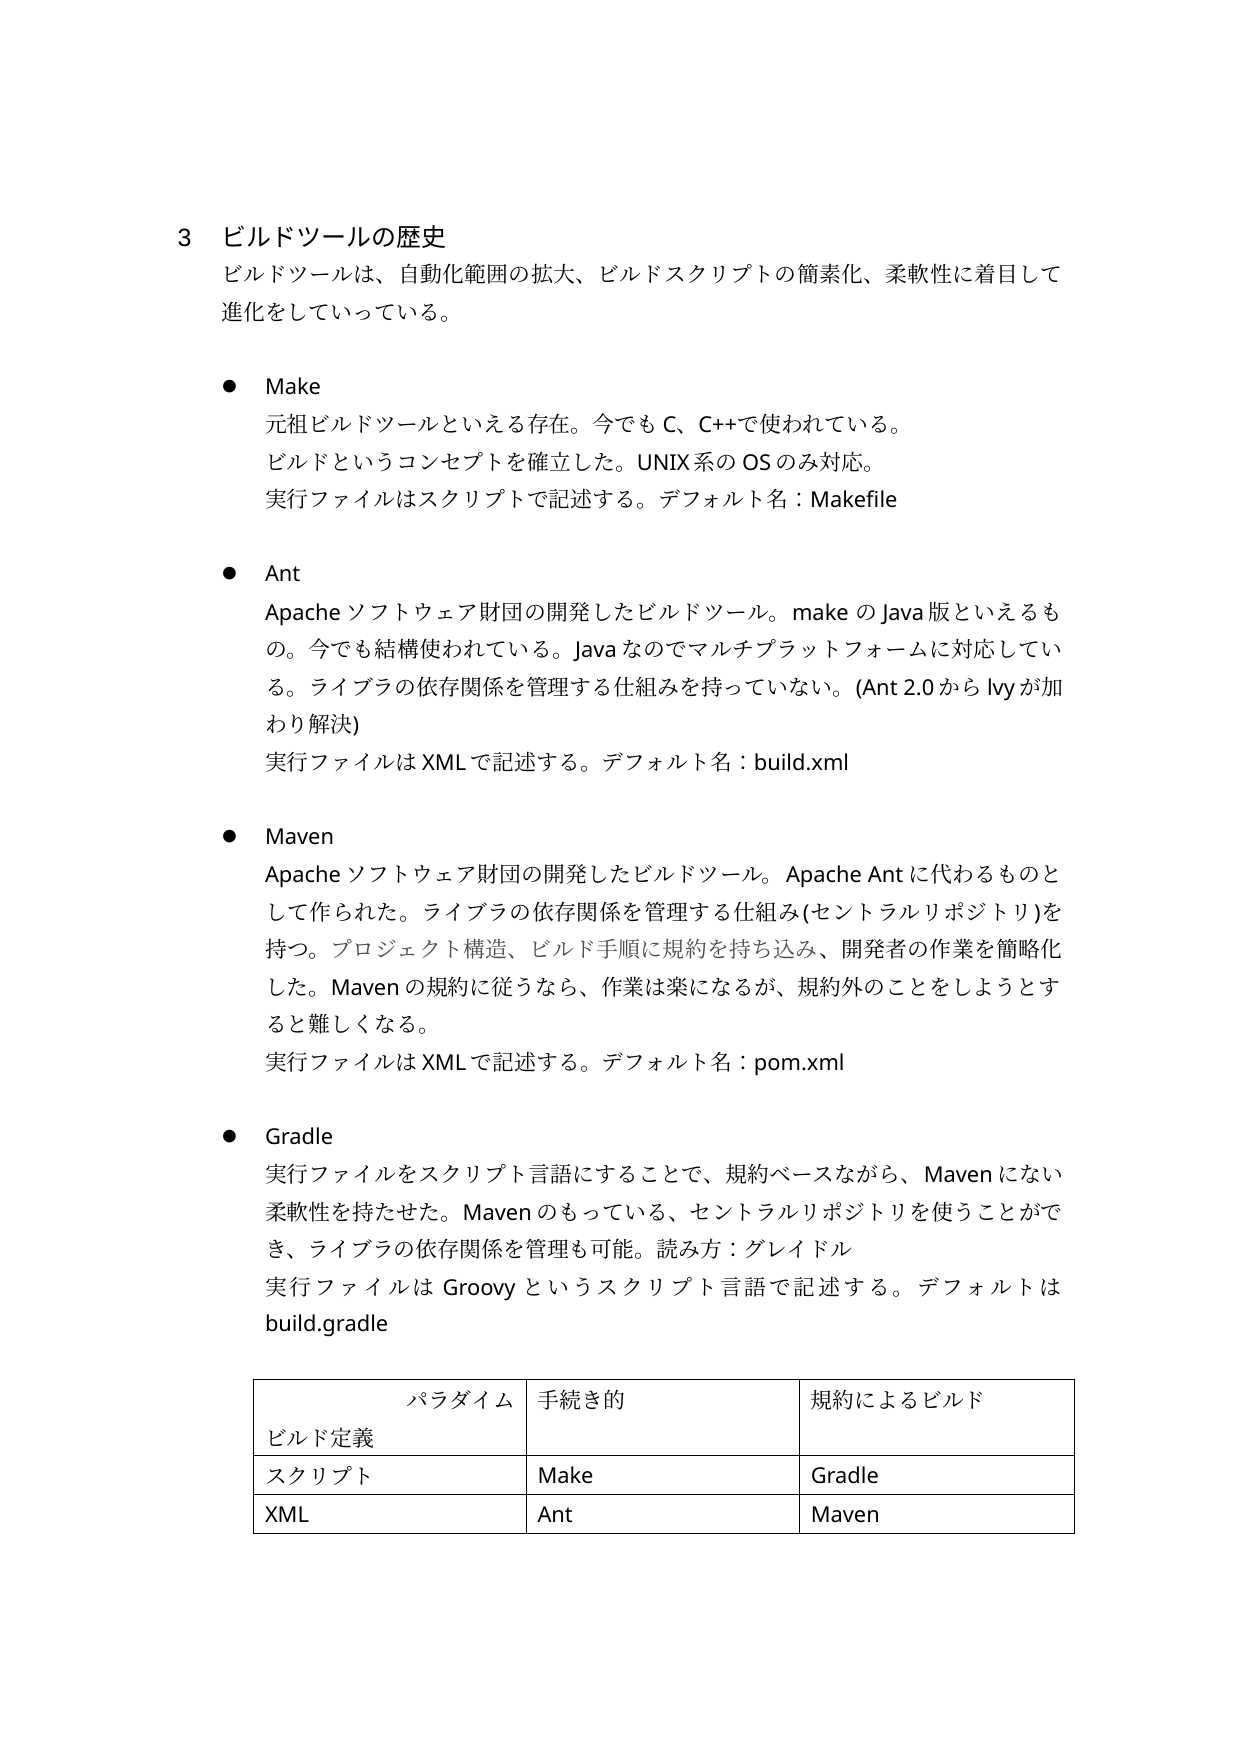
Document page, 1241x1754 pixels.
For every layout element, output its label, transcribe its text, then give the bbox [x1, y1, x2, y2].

list 実行ファイルをスクリプト言語にすることで、規約ベースながら、Mavenにない柔軟性を持たせた。Mavenのもっている、セントラルリポジトリを使うことができ、ライブラの依存関係を管理も可能。読み方：グレイドル [265, 1154, 1063, 1267]
table_cell Ant [527, 1495, 799, 1532]
table_cell Gradle [800, 1456, 1074, 1494]
list 実行ファイルはスクリプトで記述する。デフォルト名：Makefile [265, 479, 1063, 517]
text ビルドツールは、自動化範囲の拡大、ビルドスクリプトの簡素化、柔軟性に着目して進化をしていっている。 [221, 254, 1063, 329]
list ビルドというコンセプトを確立した。UNIX系のOSのみ対応。 [265, 442, 1063, 479]
list Make [221, 367, 1063, 404]
list Apacheソフトウェア財団の開発したビルドツール。make のJava版といえるもの。今でも結構使われている。Javaなのでマルチプラットフォームに対応している。ライブラの依存関係を管理する仕組みを持っていない。(Ant 2.0からlvyが加わり解決) [265, 592, 1063, 742]
table_cell Maven [800, 1495, 1074, 1532]
list 実行ファイルはXMLで記述する。デフォルト名：build.xml [265, 742, 1063, 779]
subtitle ビルドツールの歴史 [177, 217, 1063, 254]
table_header 規約によるビルド [800, 1380, 1074, 1455]
table_cell Make [527, 1456, 799, 1494]
list Apacheソフトウェア財団の開発したビルドツール。Apache Antに代わるものとして作られた。ライブラの依存関係を管理する仕組み(セントラルリポジトリ)を持つ。プロジェクト構造、ビルド手順に規約を持ち込み、開発者の作業を簡略化した。Mavenの規約に従うなら、作業は楽になるが、規約外のことをしようとすると難しくなる。 [265, 854, 1063, 1042]
table_header パラダイム ビルド定義 [254, 1380, 526, 1455]
text 実行ファイルはGroovyというスクリプト言語で記述する。デフォルトは build.gradle [265, 1267, 1063, 1342]
list 元祖ビルドツールといえる存在。今でもC、C++で使われている。 [265, 404, 1063, 442]
table_cell スクリプト [254, 1456, 526, 1494]
list Gradle [221, 1117, 1063, 1154]
table_cell XML [254, 1495, 526, 1532]
list Maven [221, 817, 1063, 854]
list Ant [221, 554, 1063, 592]
table_header 手続き的 [527, 1380, 799, 1455]
list 実行ファイルはXMLで記述する。デフォルト名：pom.xml [265, 1042, 1063, 1079]
